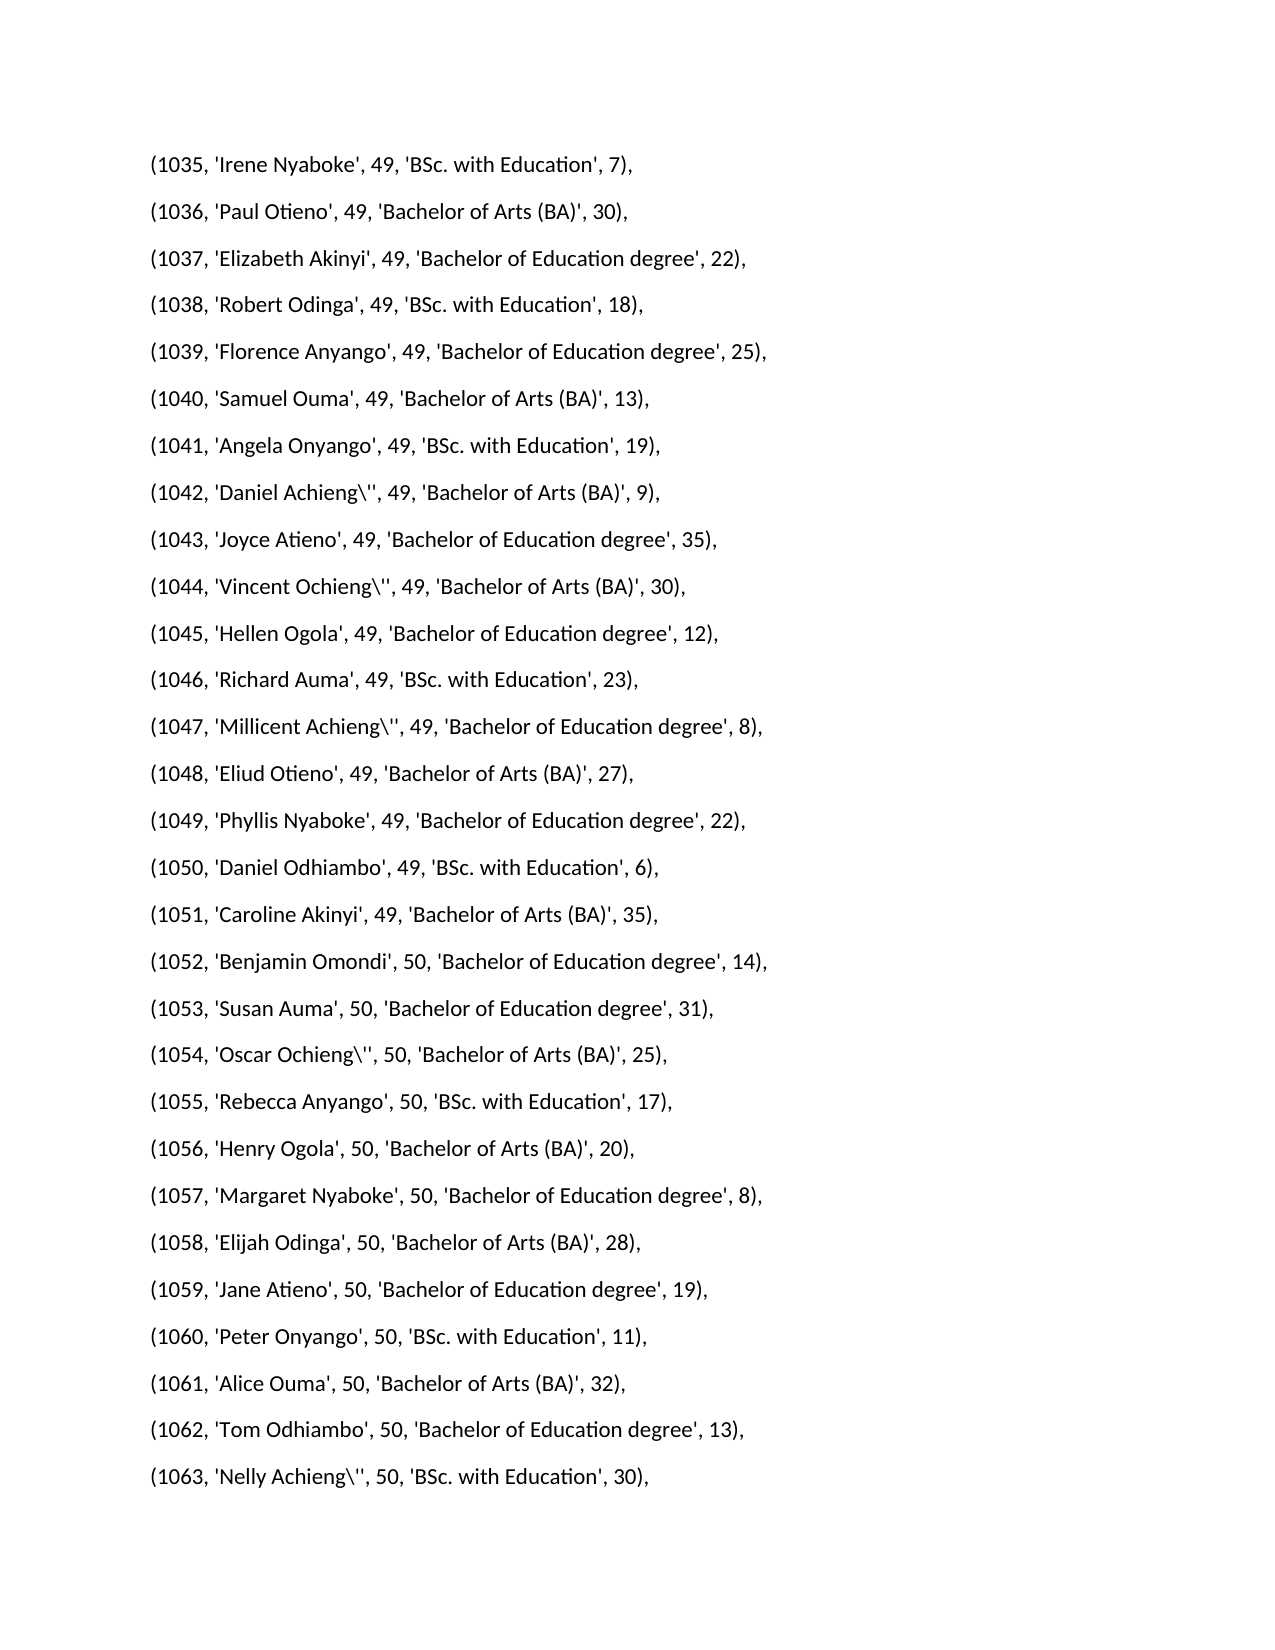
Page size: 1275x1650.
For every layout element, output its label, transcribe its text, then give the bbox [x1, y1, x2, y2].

text (1049, 'Phyllis Nyaboke', 49, 'Bachelor of Education degree', 22), [150, 806, 1125, 834]
text (1063, 'Nelly Achieng\'', 50, 'BSc. with Education', 30), [150, 1462, 1125, 1491]
text (1051, 'Caroline Akinyi', 49, 'Bachelor of Arts (BA)', 35), [150, 900, 1125, 928]
text (1060, 'Peter Onyango', 50, 'BSc. with Education', 11), [150, 1322, 1125, 1350]
text (1052, 'Benjamin Omondi', 50, 'Bachelor of Education degree', 14), [150, 947, 1125, 975]
text (1040, 'Samuel Ouma', 49, 'Bachelor of Arts (BA)', 13), [150, 384, 1125, 412]
text (1056, 'Henry Ogola', 50, 'Bachelor of Arts (BA)', 20), [150, 1134, 1125, 1162]
text (1053, 'Susan Auma', 50, 'Bachelor of Education degree', 31), [150, 994, 1125, 1022]
text (1050, 'Daniel Odhiambo', 49, 'BSc. with Education', 6), [150, 853, 1125, 881]
text (1055, 'Rebecca Anyango', 50, 'BSc. with Education', 17), [150, 1087, 1125, 1116]
text (1059, 'Jane Atieno', 50, 'Bachelor of Education degree', 19), [150, 1275, 1125, 1303]
text (1041, 'Angela Onyango', 49, 'BSc. with Education', 19), [150, 431, 1125, 459]
text (1046, 'Richard Auma', 49, 'BSc. with Education', 23), [150, 666, 1125, 694]
text (1039, 'Florence Anyango', 49, 'Bachelor of Education degree', 25), [150, 337, 1125, 366]
text (1043, 'Joyce Atieno', 49, 'Bachelor of Education degree', 35), [150, 525, 1125, 553]
text (1062, 'Tom Odhiambo', 50, 'Bachelor of Education degree', 13), [150, 1416, 1125, 1444]
text (1057, 'Margaret Nyaboke', 50, 'Bachelor of Education degree', 8), [150, 1181, 1125, 1209]
text (1054, 'Oscar Ochieng\'', 50, 'Bachelor of Arts (BA)', 25), [150, 1041, 1125, 1069]
text (1061, 'Alice Ouma', 50, 'Bachelor of Arts (BA)', 32), [150, 1369, 1125, 1397]
text (1048, 'Eliud Otieno', 49, 'Bachelor of Arts (BA)', 27), [150, 759, 1125, 787]
text (1038, 'Robert Odinga', 49, 'BSc. with Education', 18), [150, 291, 1125, 319]
text (1058, 'Elijah Odinga', 50, 'Bachelor of Arts (BA)', 28), [150, 1228, 1125, 1256]
text (1036, 'Paul Otieno', 49, 'Bachelor of Arts (BA)', 30), [150, 197, 1125, 225]
text (1045, 'Hellen Ogola', 49, 'Bachelor of Education degree', 12), [150, 619, 1125, 647]
text (1042, 'Daniel Achieng\'', 49, 'Bachelor of Arts (BA)', 9), [150, 478, 1125, 506]
text (1035, 'Irene Nyaboke', 49, 'BSc. with Education', 7), [150, 150, 1125, 178]
text (1037, 'Elizabeth Akinyi', 49, 'Bachelor of Education degree', 22), [150, 244, 1125, 272]
text (1044, 'Vincent Ochieng\'', 49, 'Bachelor of Arts (BA)', 30), [150, 572, 1125, 600]
text (1047, 'Millicent Achieng\'', 49, 'Bachelor of Education degree', 8), [150, 712, 1125, 741]
